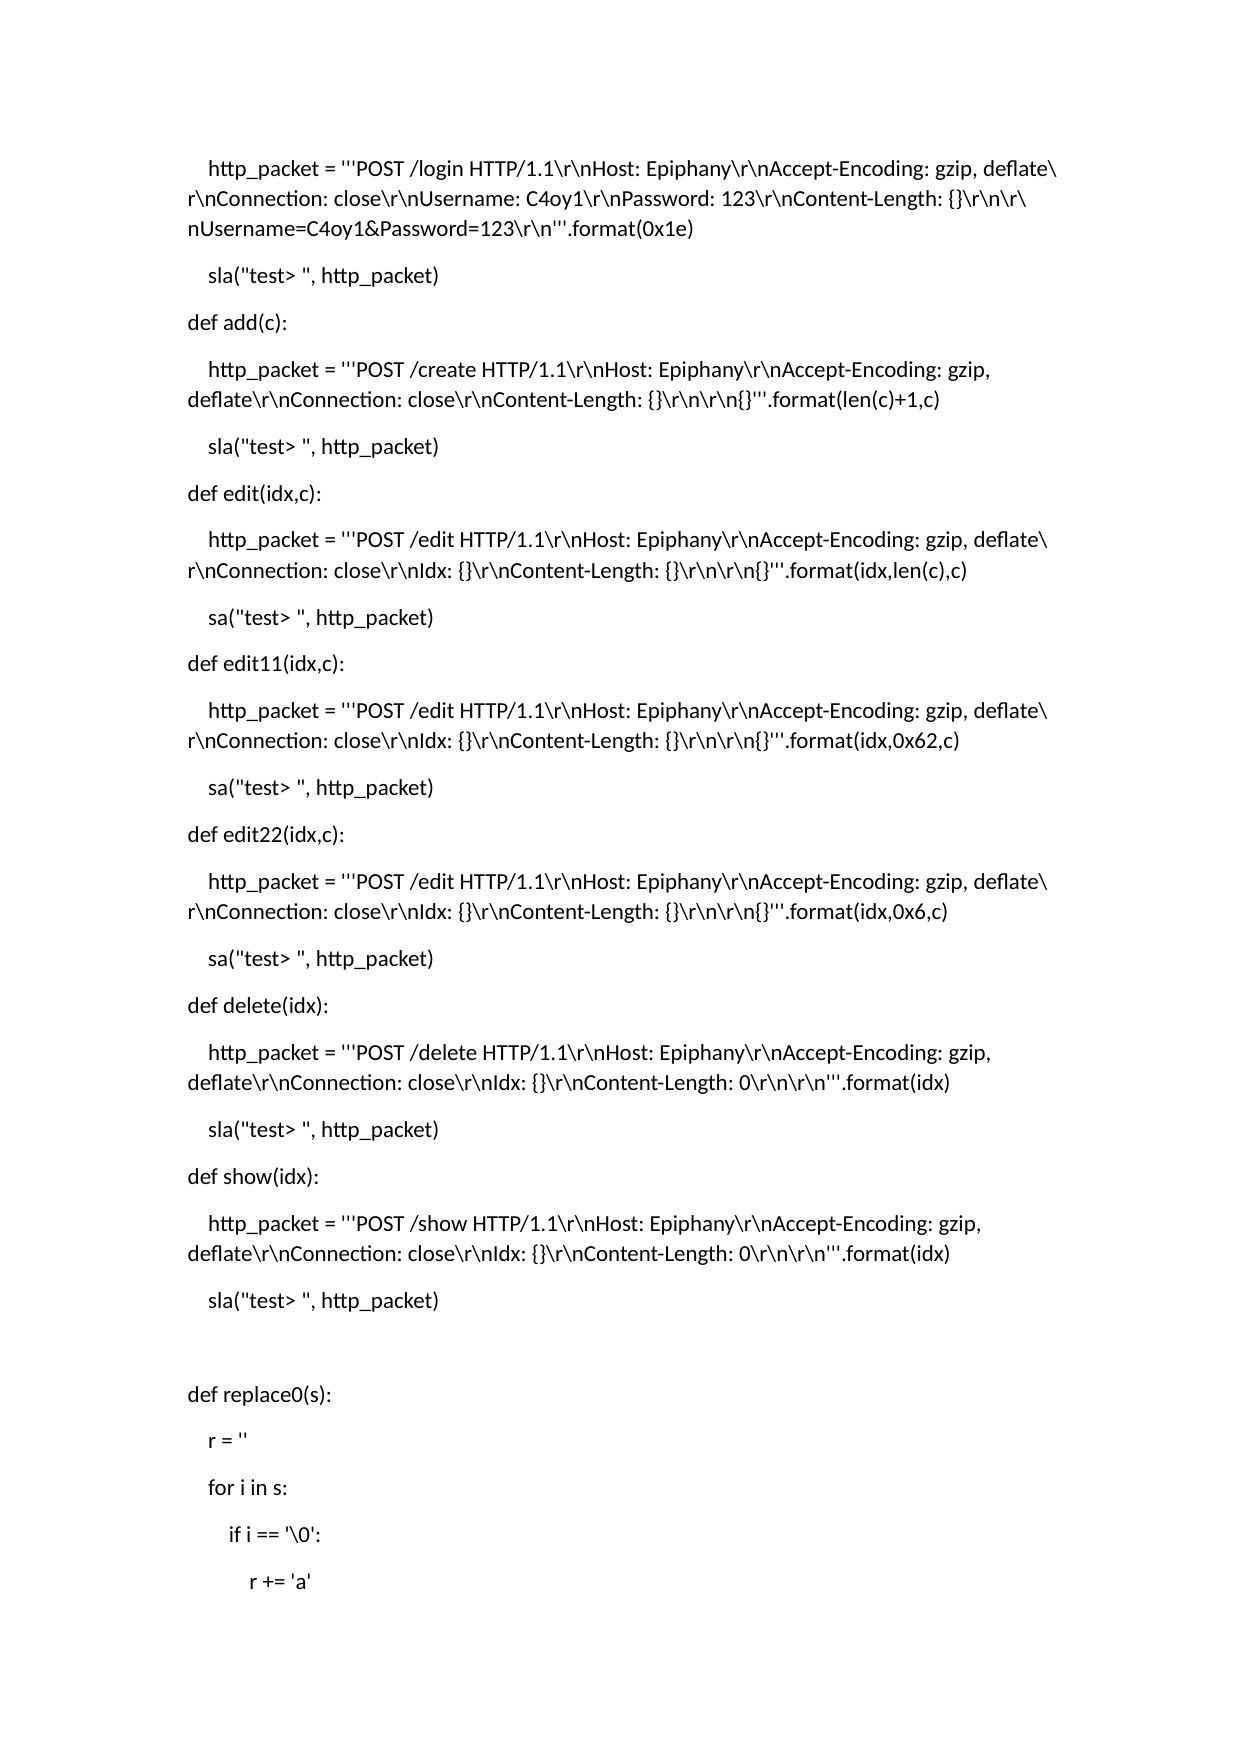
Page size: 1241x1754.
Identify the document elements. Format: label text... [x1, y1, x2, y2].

text for i in s: [187, 1473, 1060, 1502]
text http_packet = '''POST /login HTTP/1.1\r\nHost: Epiphany\r\nAccept-Encoding: gzip, deflate\r\nConnection: close\r\nUsername: C4oy1\r\nPassword: 123\r\nContent-Length: {}\r\n\r\nUsername=C4oy1&Password=123\r\n'''.format(0x1e) [187, 154, 1060, 242]
text def edit(idx,c): [187, 479, 1060, 507]
text sa("test> ", http_packet) [187, 773, 1060, 802]
text def show(idx): [187, 1162, 1060, 1190]
text http_packet = '''POST /delete HTTP/1.1\r\nHost: Epiphany\r\nAccept-Encoding: gzip, deflate\r\nConnection: close\r\nIdx: {}\r\nContent-Length: 0\r\n\r\n'''.format(idx) [187, 1038, 1060, 1096]
text sla("test> ", http_packet) [187, 1115, 1060, 1143]
text sa("test> ", http_packet) [187, 944, 1060, 972]
text sla("test> ", http_packet) [187, 1286, 1060, 1314]
text sa("test> ", http_packet) [187, 603, 1060, 631]
text http_packet = '''POST /edit HTTP/1.1\r\nHost: Epiphany\r\nAccept-Encoding: gzip, deflate\r\nConnection: close\r\nIdx: {}\r\nContent-Length: {}\r\n\r\n{}'''.format(idx,0x62,c) [187, 696, 1060, 755]
text def add(c): [187, 308, 1060, 336]
text if i == '\0': [187, 1520, 1060, 1548]
text sla("test> ", http_packet) [187, 261, 1060, 289]
text http_packet = '''POST /show HTTP/1.1\r\nHost: Epiphany\r\nAccept-Encoding: gzip, deflate\r\nConnection: close\r\nIdx: {}\r\nContent-Length: 0\r\n\r\n'''.format(idx) [187, 1209, 1060, 1267]
text r += 'a' [187, 1567, 1060, 1595]
text http_packet = '''POST /edit HTTP/1.1\r\nHost: Epiphany\r\nAccept-Encoding: gzip, deflate\r\nConnection: close\r\nIdx: {}\r\nContent-Length: {}\r\n\r\n{}'''.format(idx,len(c),c) [187, 526, 1060, 584]
text def edit11(idx,c): [187, 649, 1060, 678]
text r = '' [187, 1427, 1060, 1455]
text def replace0(s): [187, 1380, 1060, 1408]
text http_packet = '''POST /create HTTP/1.1\r\nHost: Epiphany\r\nAccept-Encoding: gzip, deflate\r\nConnection: close\r\nContent-Length: {}\r\n\r\n{}'''.format(len(c)+1,c) [187, 355, 1060, 413]
text sla("test> ", http_packet) [187, 432, 1060, 460]
text def edit22(idx,c): [187, 820, 1060, 848]
text http_packet = '''POST /edit HTTP/1.1\r\nHost: Epiphany\r\nAccept-Encoding: gzip, deflate\r\nConnection: close\r\nIdx: {}\r\nContent-Length: {}\r\n\r\n{}'''.format(idx,0x6,c) [187, 867, 1060, 926]
text def delete(idx): [187, 991, 1060, 1019]
